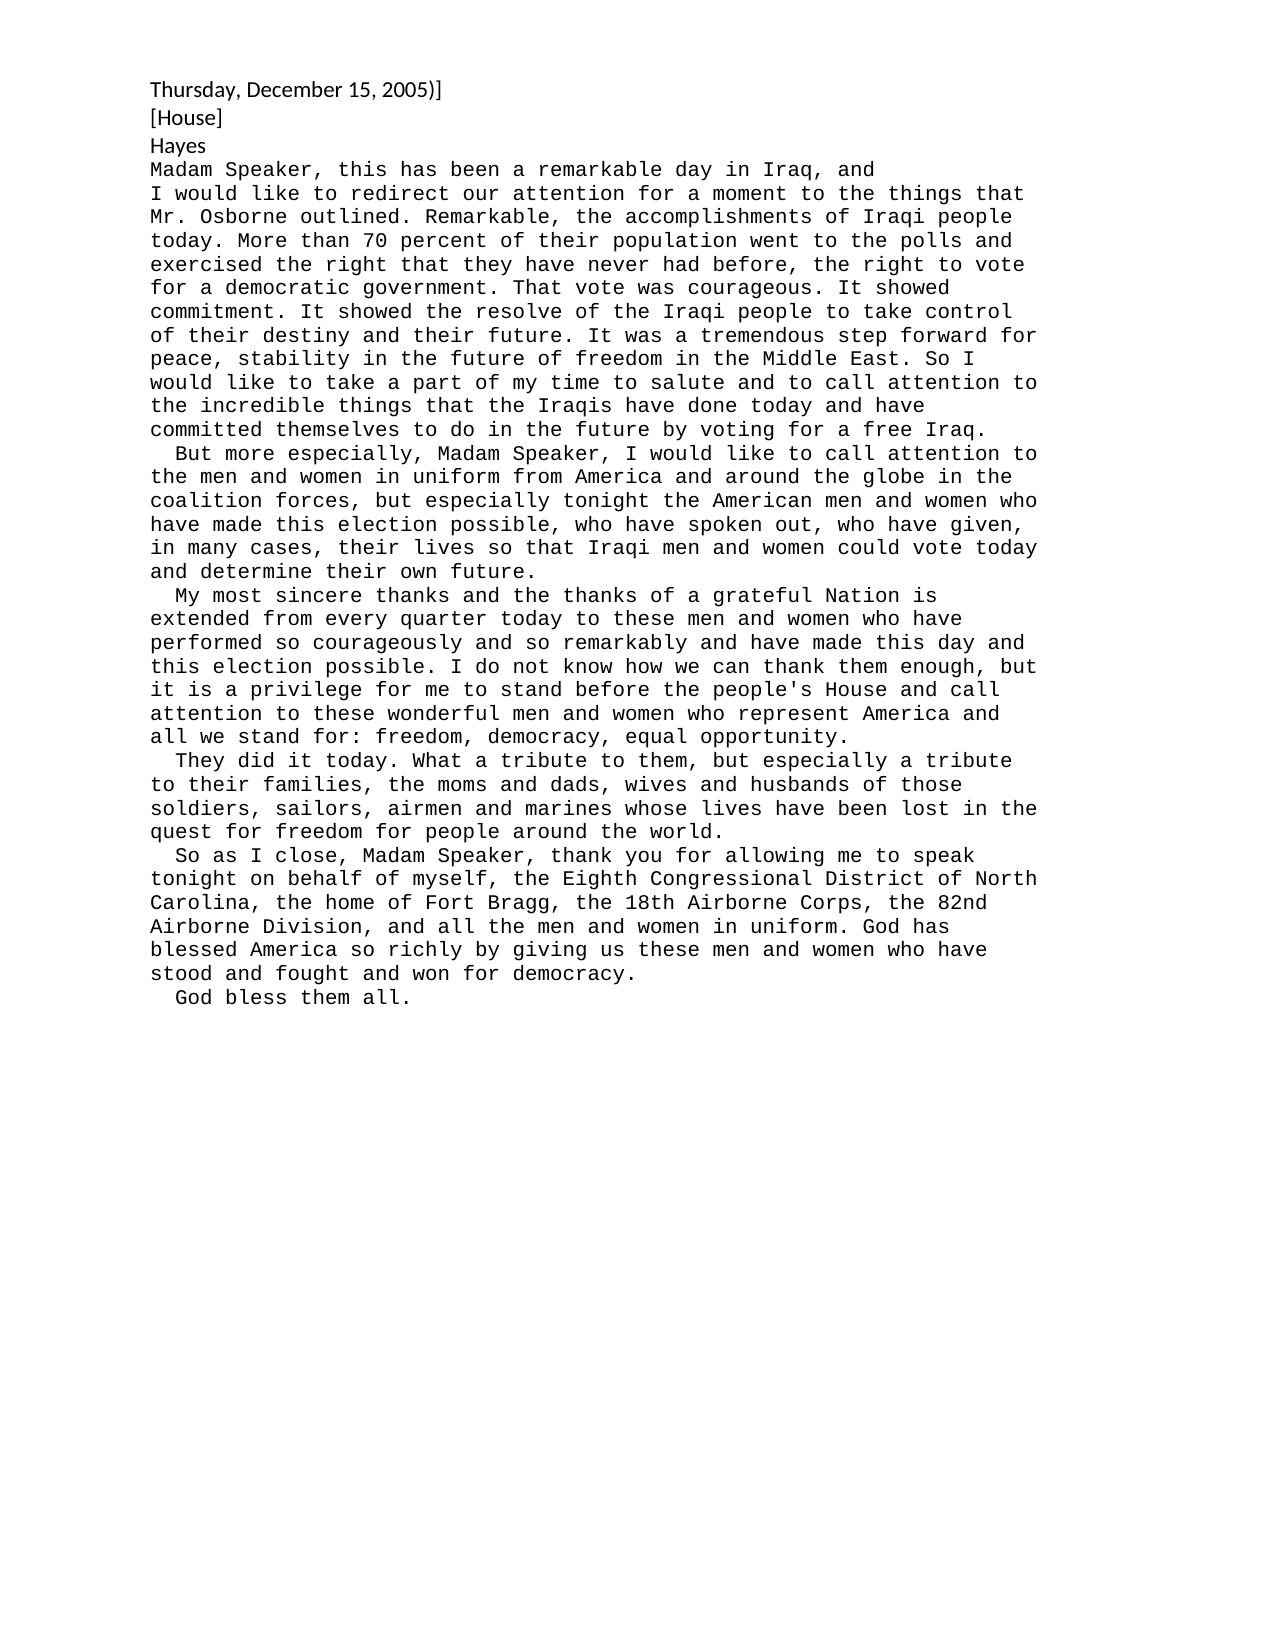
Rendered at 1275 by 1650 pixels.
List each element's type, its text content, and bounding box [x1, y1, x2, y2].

text all we stand for: freedom, democracy, equal opportunity. [150, 727, 1125, 750]
text the men and women in uniform from America and around the globe in the [150, 466, 1125, 490]
text and determine their own future. [150, 561, 1125, 585]
text I would like to redirect our attention for a moment to the things that [150, 183, 1125, 206]
text blessed America so richly by giving us these men and women who have [150, 939, 1125, 963]
text committed themselves to do in the future by voting for a free Iraq. [150, 419, 1125, 443]
text the incredible things that the Iraqis have done today and have [150, 396, 1125, 419]
text coalition forces, but especially tonight the American men and women who [150, 490, 1125, 514]
text Madam Speaker, this has been a remarkable day in Iraq, and [150, 159, 1125, 183]
text have made this election possible, who have spoken out, who have given, [150, 514, 1125, 537]
text stood and fought and won for democracy. [150, 963, 1125, 987]
text this election possible. I do not know how we can thank them enough, but [150, 656, 1125, 679]
text in many cases, their lives so that Iraqi men and women could vote today [150, 537, 1125, 561]
text would like to take a part of my time to salute and to call attention to [150, 372, 1125, 396]
text So as I close, Madam Speaker, thank you for allowing me to speak [150, 845, 1125, 868]
text peace, stability in the future of freedom in the Middle East. So I [150, 348, 1125, 372]
text attention to these wonderful men and women who represent America and [150, 703, 1125, 727]
text But more especially, Madam Speaker, I would like to call attention to [150, 443, 1125, 466]
text exercised the right that they have never had before, the right to vote [150, 254, 1125, 277]
text quest for freedom for people around the world. [150, 821, 1125, 845]
text Mr. Osborne outlined. Remarkable, the accomplishments of Iraqi people [150, 206, 1125, 230]
text performed so courageously and so remarkably and have made this day and [150, 632, 1125, 656]
text My most sincere thanks and the thanks of a grateful Nation is [150, 585, 1125, 608]
text of their destiny and their future. It was a tremendous step forward for [150, 324, 1125, 348]
text They did it today. What a tribute to them, but especially a tribute [150, 750, 1125, 774]
text commitment. It showed the resolve of the Iraqi people to take control [150, 301, 1125, 324]
text tonight on behalf of myself, the Eighth Congressional District of North [150, 868, 1125, 892]
text soldiers, sailors, airmen and marines whose lives have been lost in the [150, 797, 1125, 821]
text today. More than 70 percent of their population went to the polls and [150, 230, 1125, 254]
text God bless them all. [150, 987, 1125, 1010]
text Airborne Division, and all the men and women in uniform. God has [150, 916, 1125, 939]
text extended from every quarter today to these men and women who have [150, 608, 1125, 632]
text for a democratic government. That vote was courageous. It showed [150, 277, 1125, 301]
text it is a privilege for me to stand before the people's House and call [150, 679, 1125, 703]
text Carolina, the home of Fort Bragg, the 18th Airborne Corps, the 82nd [150, 892, 1125, 916]
text to their families, the moms and dads, wives and husbands of those [150, 774, 1125, 797]
